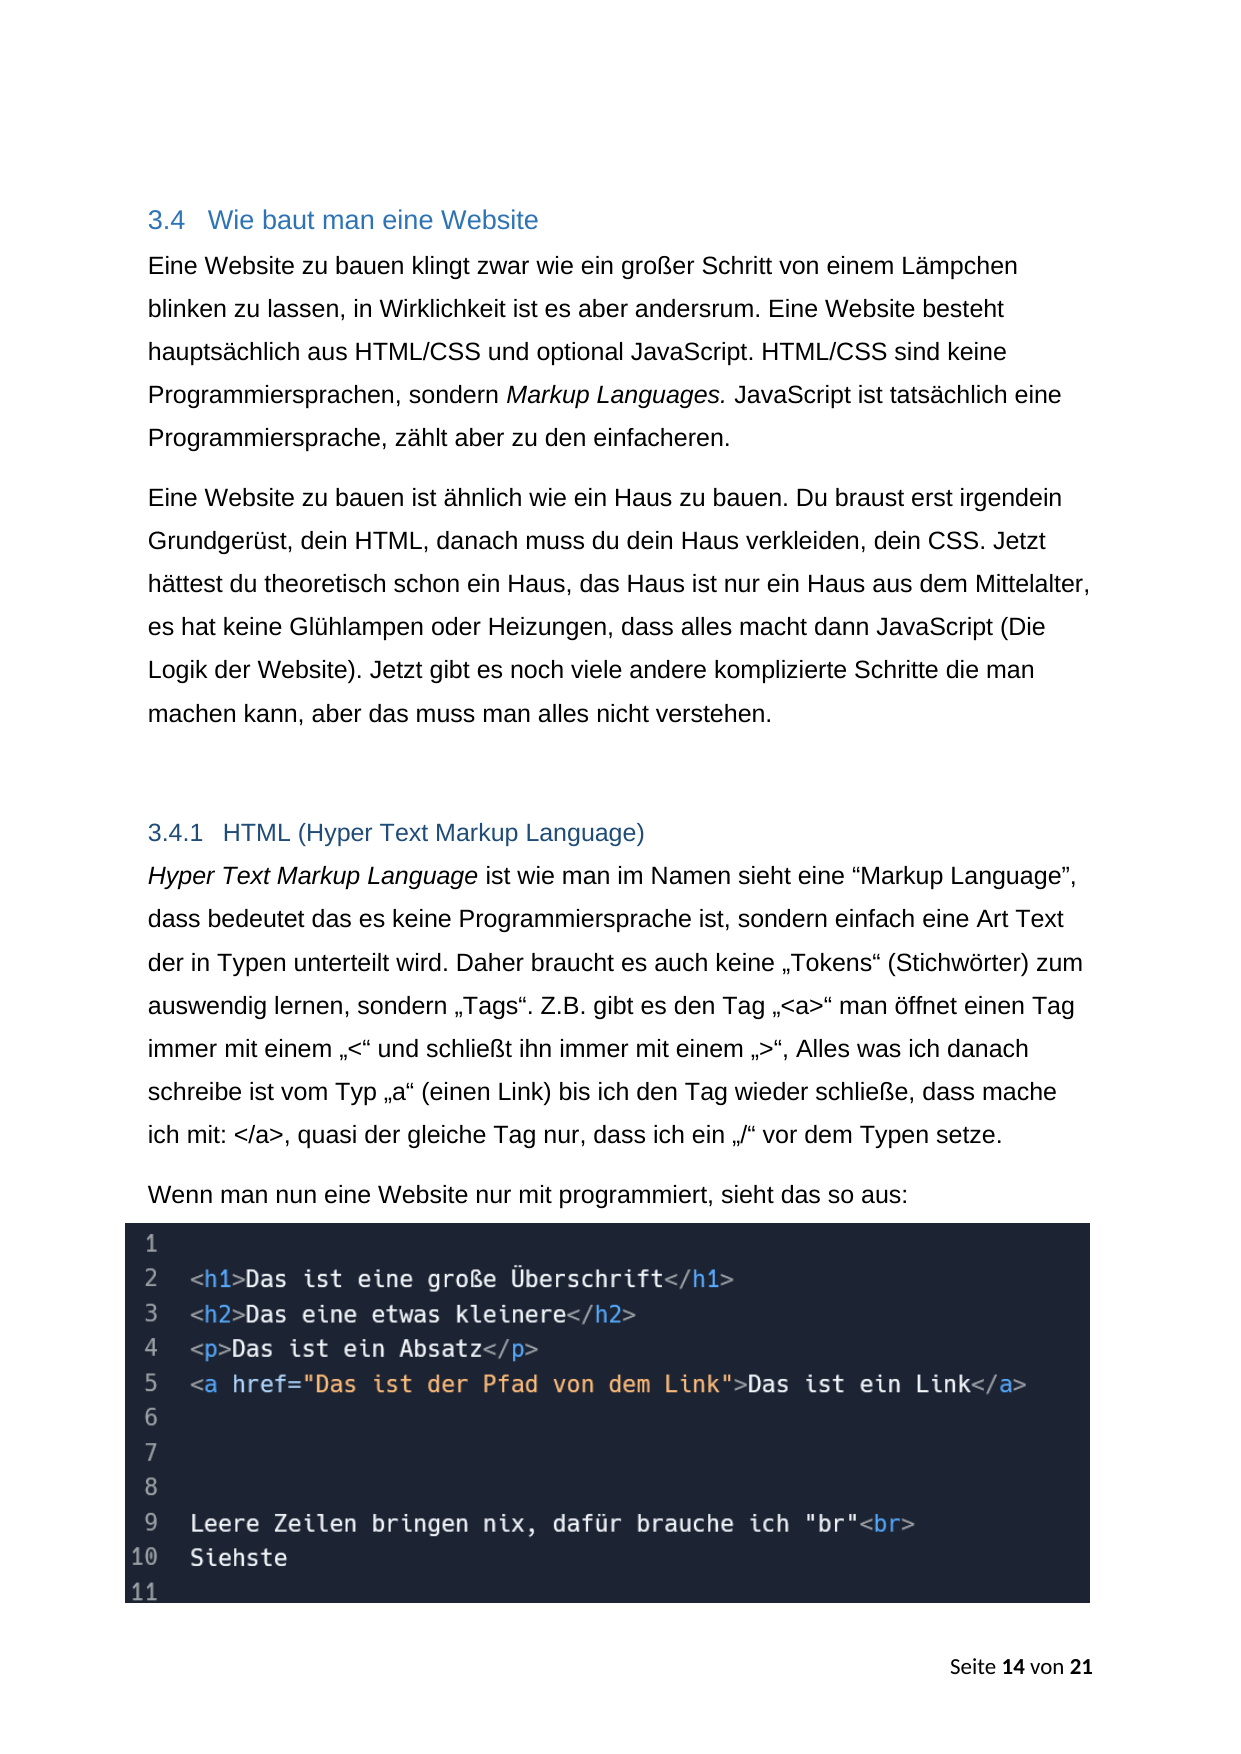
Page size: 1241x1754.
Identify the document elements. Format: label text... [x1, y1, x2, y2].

text Eine Website zu bauen klingt zwar wie ein großer Schritt von einem Lämpchen blinken zu lassen, in Wirklichkeit ist es aber andersrum. Eine Website besteht hauptsächlich aus HTML/CSS und optional JavaScript. HTML/CSS sind keine Programmiersprachen, sondern Markup Languages. JavaScript ist tatsächlich eine Programmiersprache, zählt aber zu den einfacheren. [148, 251, 1093, 452]
text Eine Website zu bauen ist ähnlich wie ein Haus zu bauen. Du braust erst irgendein Grundgerüst, dein HTML, danach muss du dein Haus verkleiden, dein CSS. Jetzt hättest du theoretisch schon ein Haus, das Haus ist nur ein Haus aus dem Mittelalter, es hat keine Glühlampen oder Heizungen, dass alles macht dann JavaScript (Die Logik der Website). Jetzt gibt es noch viele andere komplizierte Schritte die man machen kann, aber das muss man alles nicht verstehen. [148, 483, 1093, 727]
text Hyper Text Markup Language ist wie man im Namen sieht eine “Markup Language”, dass bedeutet das es keine Programmiersprache ist, sondern einfach eine Art Text der in Typen unterteilt wird. Daher braucht es auch keine „Tokens“ (Stichwörter) zum auswendig lernen, sondern „Tags“. Z.B. gibt es den Tag „<a>“ man öffnet einen Tag immer mit einem „<“ und schließt ihn immer mit einem „>“, Alles was ich danach schreibe ist vom Typ „a“ (einen Link) bis ich den Tag wieder schließe, dass mache ich mit: </a>, quasi der gleiche Tag nur, dass ich ein „/“ vor dem Typen setze. [148, 861, 1093, 1149]
subtitle HTML (Hyper Text Markup Language) [148, 818, 1093, 847]
text Wenn man nun eine Website nur mit programmiert, sieht das so aus: [148, 1180, 1093, 1208]
subtitle Wie baut man eine Website [148, 204, 1093, 235]
